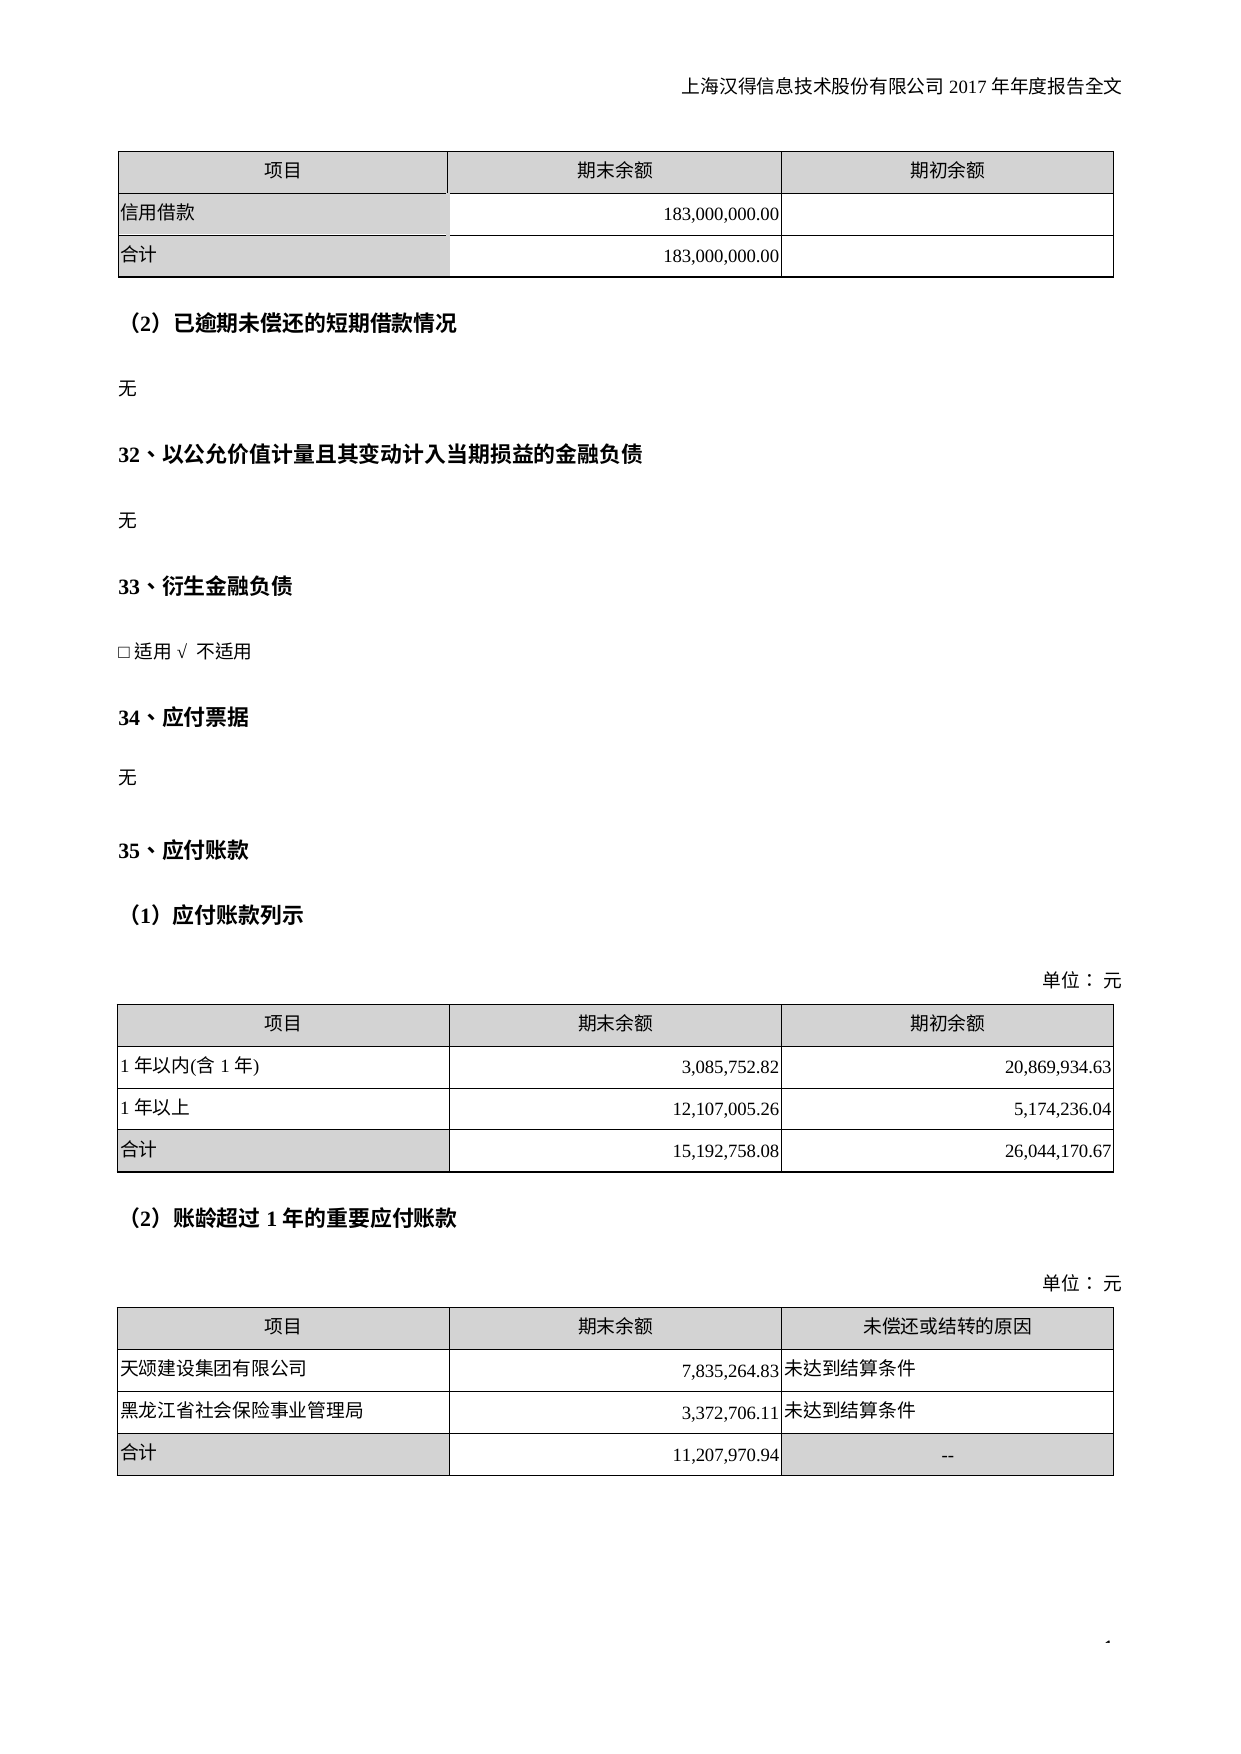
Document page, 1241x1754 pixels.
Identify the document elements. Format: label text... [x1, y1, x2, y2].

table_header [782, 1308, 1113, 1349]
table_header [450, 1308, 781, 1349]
text 单位： 元 [102, 967, 1122, 992]
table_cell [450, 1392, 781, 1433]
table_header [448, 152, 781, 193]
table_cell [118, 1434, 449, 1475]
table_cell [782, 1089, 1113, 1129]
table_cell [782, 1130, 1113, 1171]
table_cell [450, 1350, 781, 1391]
subtitle （1）应付账款列示 [118, 900, 1138, 929]
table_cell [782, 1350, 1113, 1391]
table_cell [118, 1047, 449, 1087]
subtitle 32、以公允价值计量且其变动计入当期损益的金融负债 [118, 439, 1138, 469]
text 单位： 元 [102, 1271, 1122, 1296]
text 无 [118, 376, 1138, 401]
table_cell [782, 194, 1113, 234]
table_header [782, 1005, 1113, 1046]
subtitle 33、衍生金融负债 [118, 571, 1138, 600]
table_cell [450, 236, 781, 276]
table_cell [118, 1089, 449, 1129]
text 无 [118, 507, 1138, 532]
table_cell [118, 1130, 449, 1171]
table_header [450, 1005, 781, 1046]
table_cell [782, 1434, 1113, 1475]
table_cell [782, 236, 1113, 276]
subtitle 35、应付账款 [118, 835, 1138, 865]
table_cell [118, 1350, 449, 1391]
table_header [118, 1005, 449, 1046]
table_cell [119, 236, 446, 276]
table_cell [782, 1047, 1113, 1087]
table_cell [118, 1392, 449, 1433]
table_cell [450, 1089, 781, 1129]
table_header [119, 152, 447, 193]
text □ 适用 √ 不适用 34、应付票据 无 [118, 638, 267, 790]
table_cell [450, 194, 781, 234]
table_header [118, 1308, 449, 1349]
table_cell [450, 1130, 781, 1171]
subtitle （2）账龄超过 1 年的重要应付账款 [118, 1203, 1138, 1233]
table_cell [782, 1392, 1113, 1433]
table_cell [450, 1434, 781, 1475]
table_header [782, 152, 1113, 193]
subtitle （2）已逾期未偿还的短期借款情况 [118, 308, 1138, 338]
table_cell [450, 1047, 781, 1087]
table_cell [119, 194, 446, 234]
